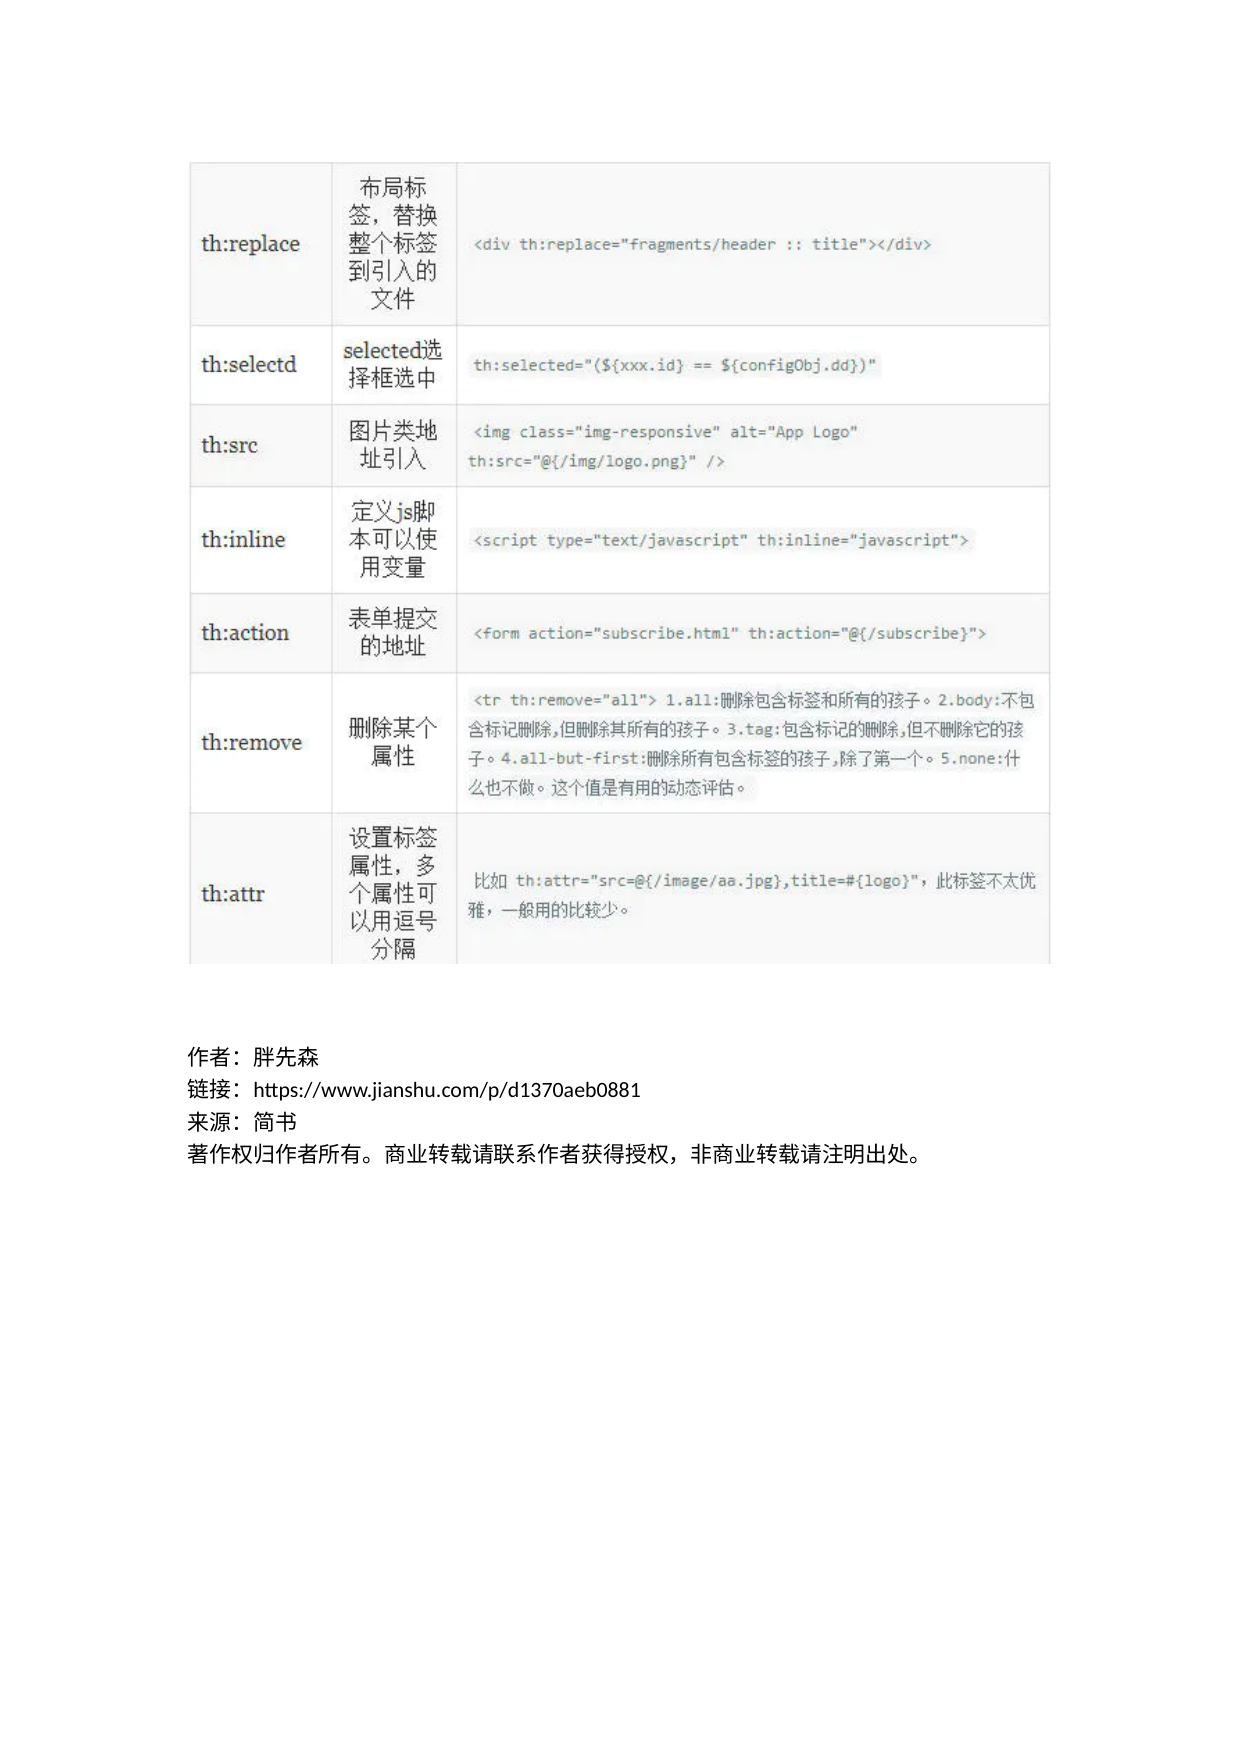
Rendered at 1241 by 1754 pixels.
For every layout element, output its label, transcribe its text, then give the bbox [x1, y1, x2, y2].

text 来源：简书 [187, 1104, 1053, 1137]
text 链接：https://www.jianshu.com/p/d1370aeb0881 [187, 1072, 1053, 1104]
text 著作权归作者所有。商业转载请联系作者获得授权，非商业转载请注明出处。 [187, 1137, 1053, 1169]
picture [187, 162, 1052, 964]
text 作者：胖先森 [187, 1039, 1053, 1072]
